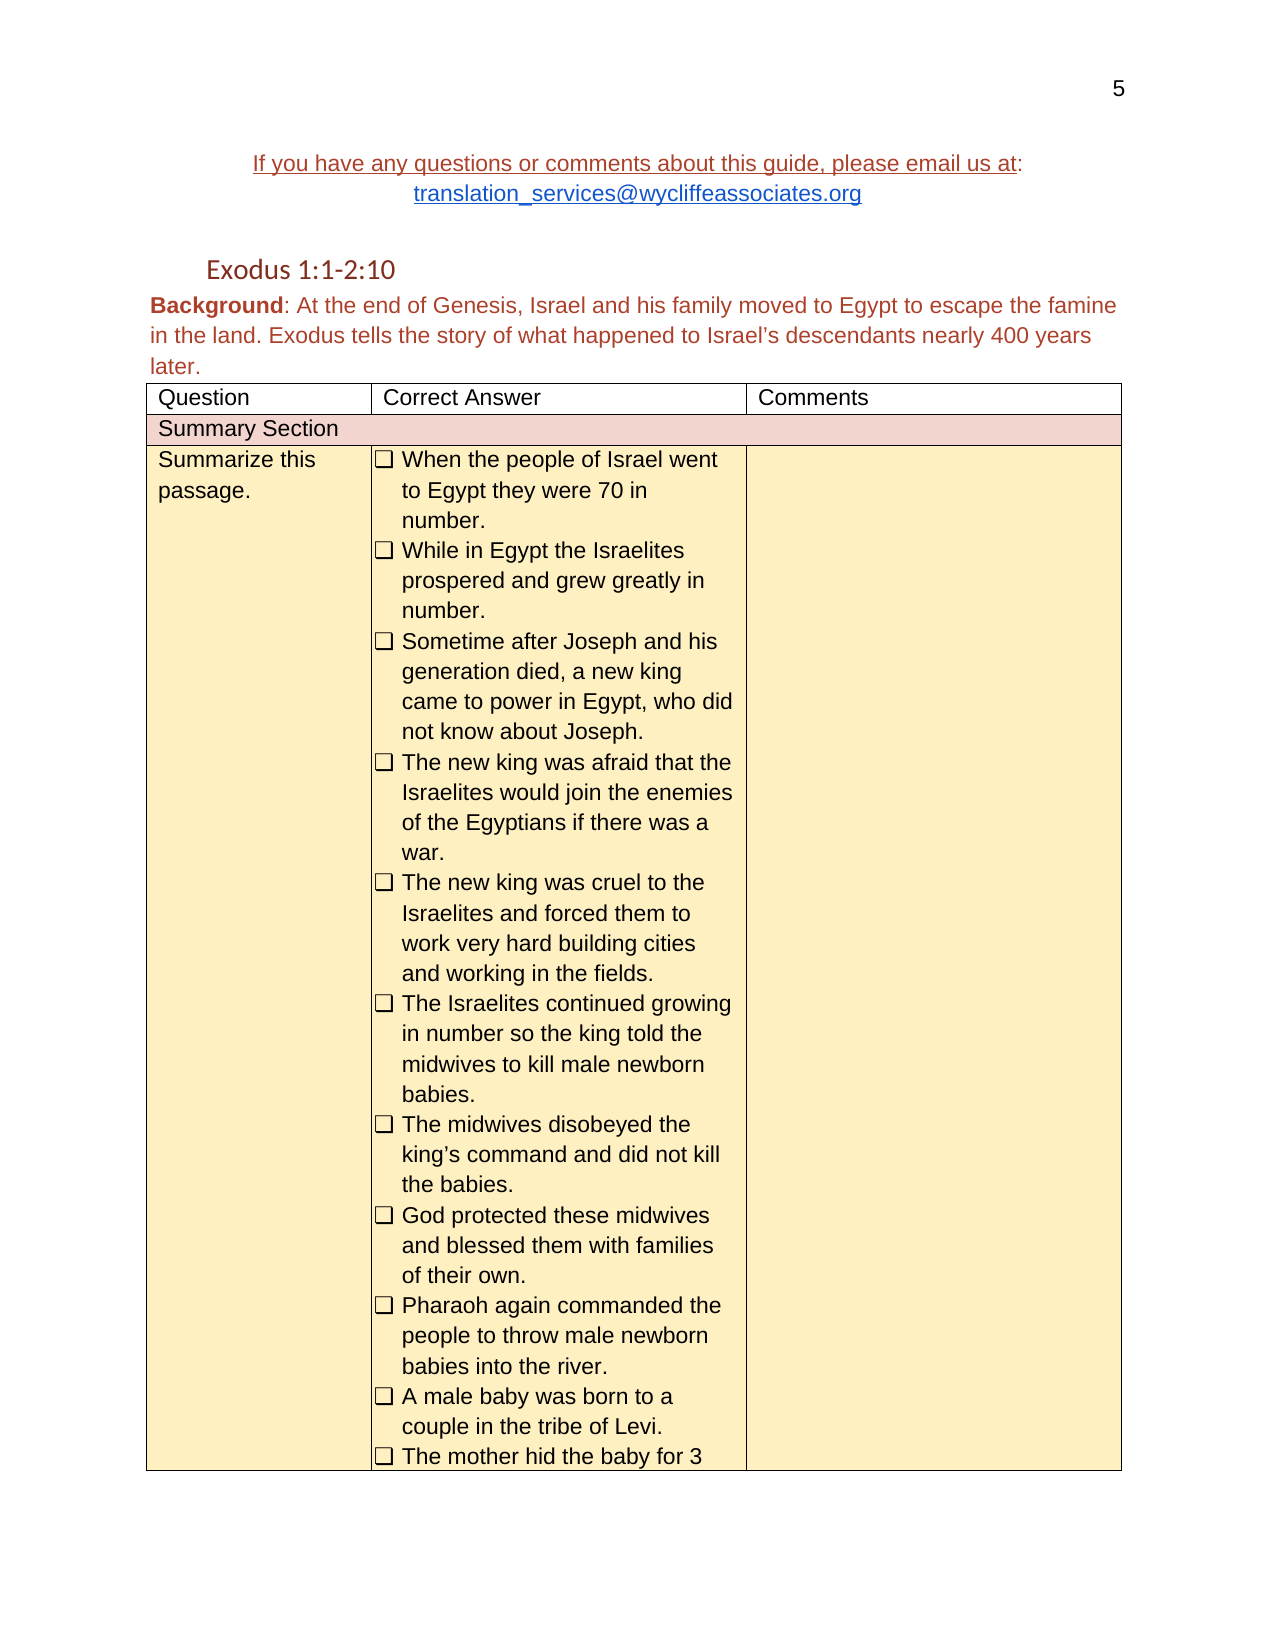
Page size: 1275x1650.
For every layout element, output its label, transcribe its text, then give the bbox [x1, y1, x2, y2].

table_cell [747, 446, 1121, 1470]
subtitle Exodus 1:1-2:10 [206, 251, 1125, 287]
text Background: At the end of Genesis, Israel and his family moved to Egypt to escape the famine in the land. Exodus tells the story of what happened to Israel’s descendants nearly 400 years later. [150, 292, 1125, 379]
table_cell Summary Section [147, 415, 1121, 445]
table_header Correct Answer [372, 384, 746, 414]
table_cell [147, 446, 371, 1470]
table_header Question [147, 384, 371, 414]
table_header Comments [747, 384, 1121, 414]
text If you have any questions or comments about this guide, please email us at: [150, 150, 1125, 176]
text translation_services@wycliffeassociates.org [150, 180, 1125, 207]
